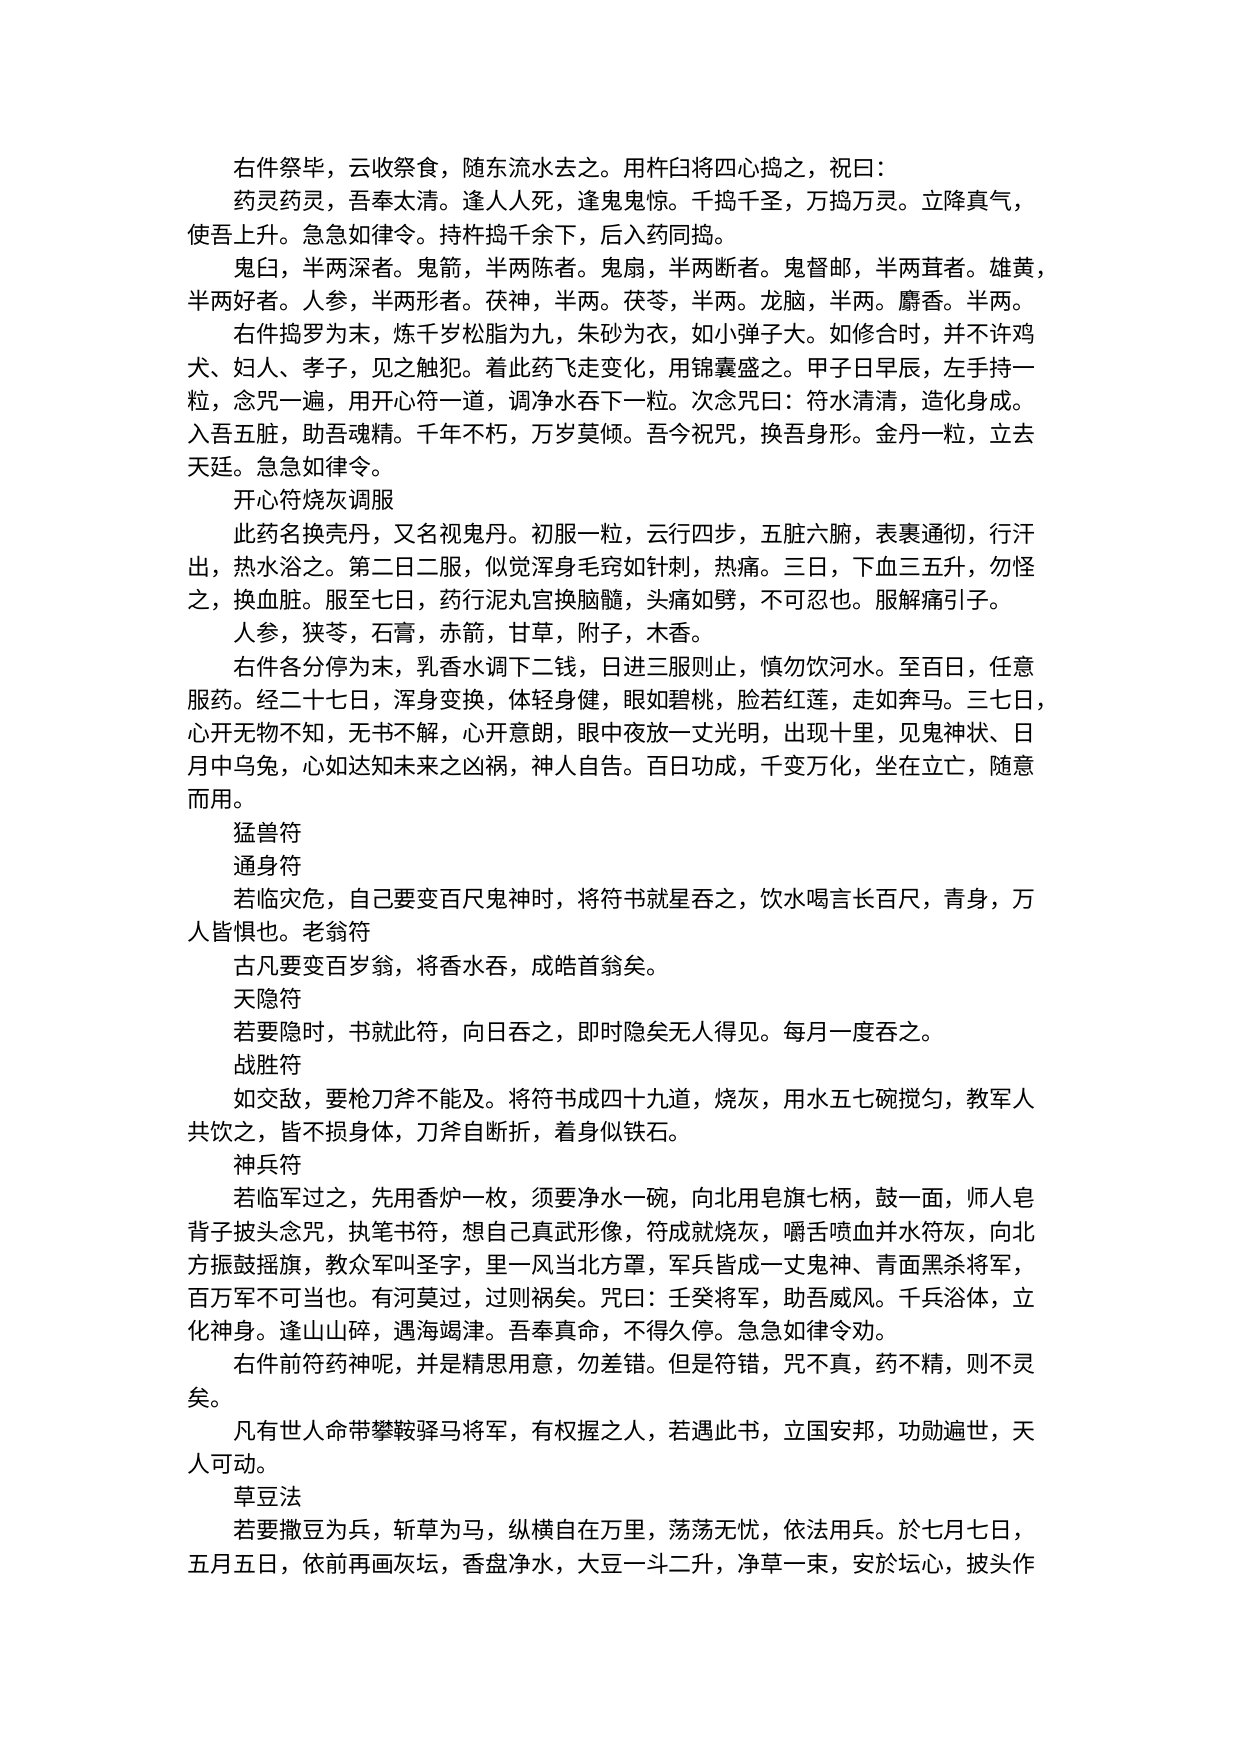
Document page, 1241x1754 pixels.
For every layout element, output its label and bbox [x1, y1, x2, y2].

text [187, 150, 1053, 1579]
